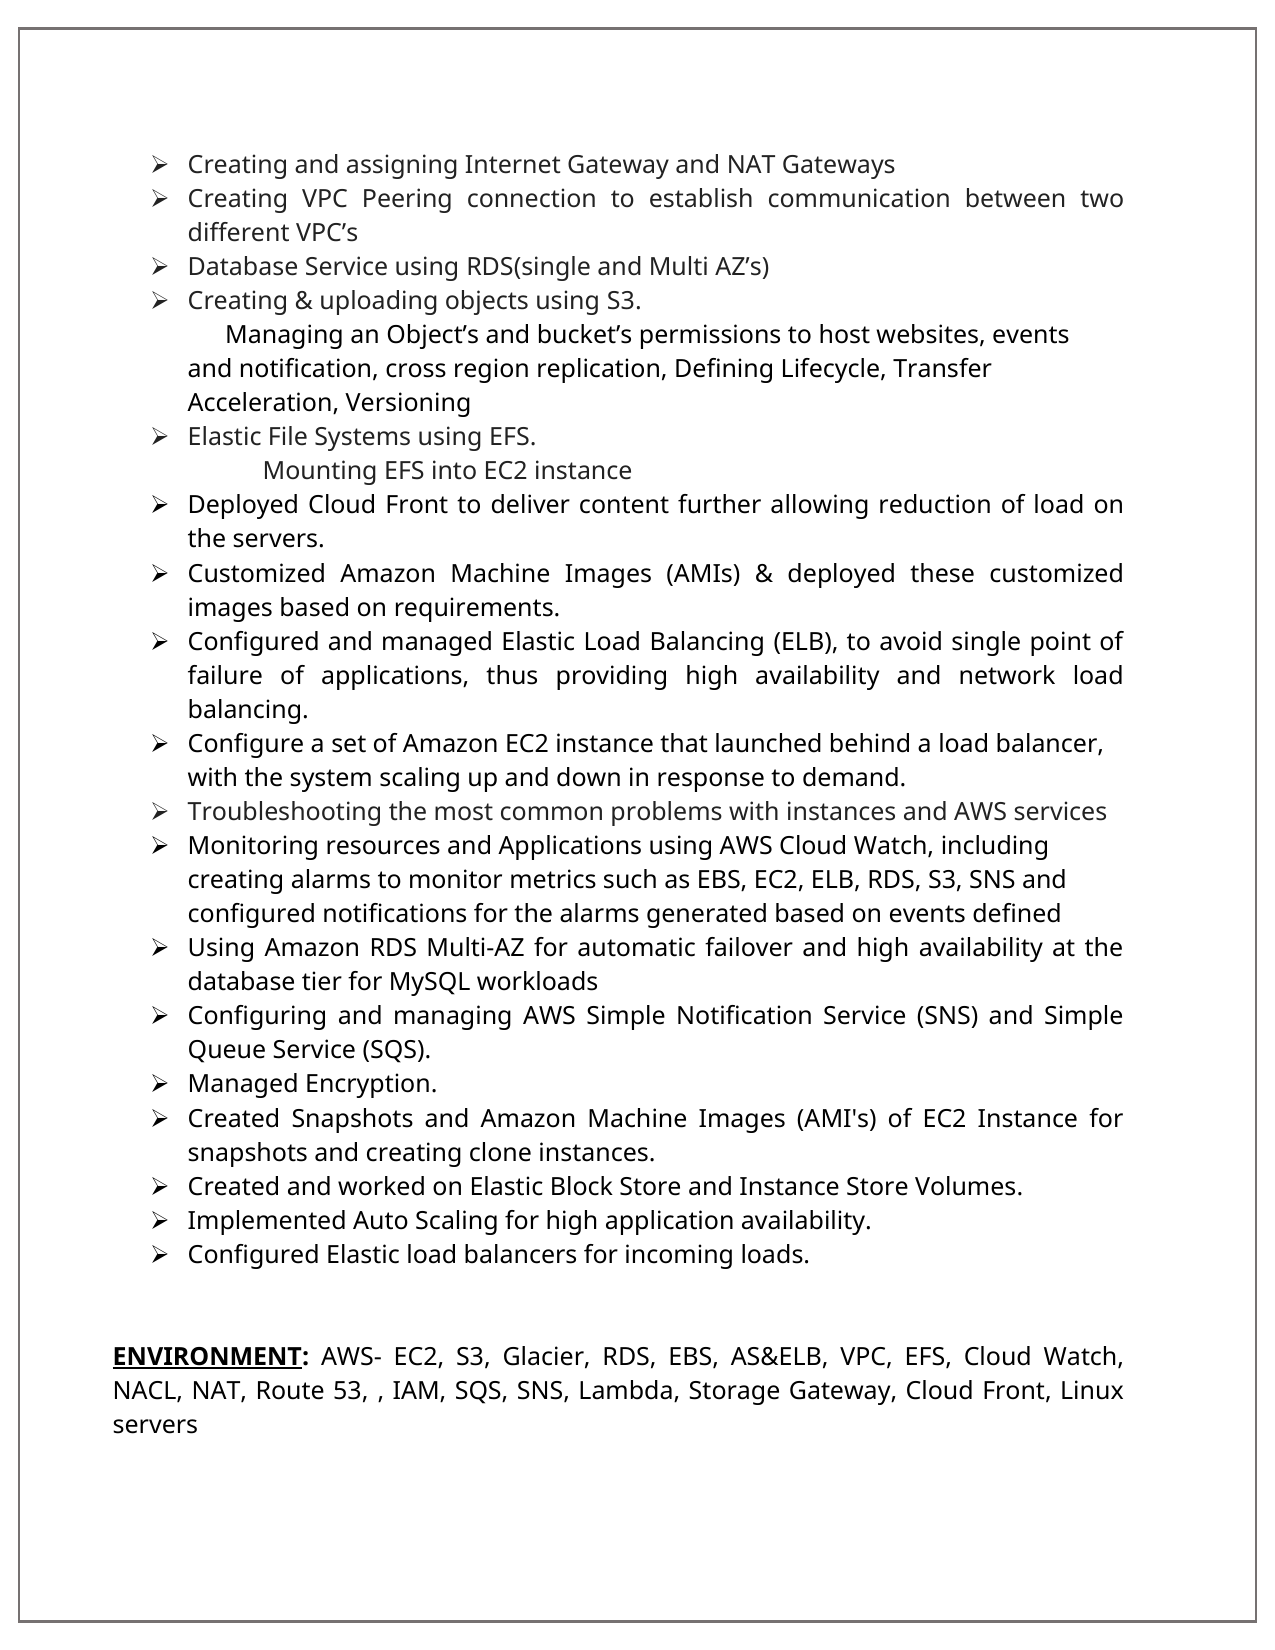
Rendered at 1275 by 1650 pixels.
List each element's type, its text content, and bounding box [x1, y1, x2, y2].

text Managing an Object’s and bucket’s permissions to host websites, events and notification, cross region replication, Defining Lifecycle, Transfer Acceleration, Versioning [187, 317, 1125, 419]
text Mounting EFS into EC2 instance [187, 453, 1125, 487]
list Creating and assigning Internet Gateway and NAT Gateways [150, 146, 1125, 181]
list Deployed Cloud Front to deliver content further allowing reduction of load on the servers. [150, 487, 1125, 555]
list Created and worked on Elastic Block Store and Instance Store Volumes. [150, 1168, 1125, 1202]
list Creating VPC Peering connection to establish communication between two different VPC’s [150, 181, 1125, 249]
list Implemented Auto Scaling for high application availability. [150, 1202, 1125, 1236]
list Configured and managed Elastic Load Balancing (ELB), to avoid single point of failure of applications, thus providing high availability and network load balancing. [150, 623, 1125, 726]
list Configure a set of Amazon EC2 instance that launched behind a load balancer, with the system scaling up and down in response to demand. [150, 726, 1125, 794]
list Configuring and managing AWS Simple Notification Service (SNS) and Simple Queue Service (SQS). [150, 998, 1125, 1066]
list Database Service using RDS(single and Multi AZ’s) [150, 249, 1125, 283]
list Managed Encryption. [150, 1066, 1125, 1100]
list Configured Elastic load balancers for incoming loads. [150, 1236, 1125, 1271]
list Customized Amazon Machine Images (AMIs) & deployed these customized images based on requirements. [150, 555, 1125, 623]
list Monitoring resources and Applications using AWS Cloud Watch, including creating alarms to monitor metrics such as EBS, EC2, ELB, RDS, S3, SNS and configured notifications for the alarms generated based on events defined [150, 828, 1125, 930]
text ENVIRONMENT: AWS- EC2, S3, Glacier, RDS, EBS, AS&ELB, VPC, EFS, Cloud Watch, NACL, NAT, Route 53, , IAM, SQS, SNS, Lambda, Storage Gateway, Cloud Front, Linux servers [112, 1339, 1125, 1441]
list Troubleshooting the most common problems with instances and AWS services [150, 794, 1125, 828]
list Using Amazon RDS Multi-AZ for automatic failover and high availability at the database tier for MySQL workloads [150, 930, 1125, 998]
list Created Snapshots and Amazon Machine Images (AMI's) of EC2 Instance for snapshots and creating clone instances. [150, 1100, 1125, 1168]
list Elastic File Systems using EFS. [150, 419, 1125, 453]
list Creating & uploading objects using S3. [150, 283, 1125, 317]
